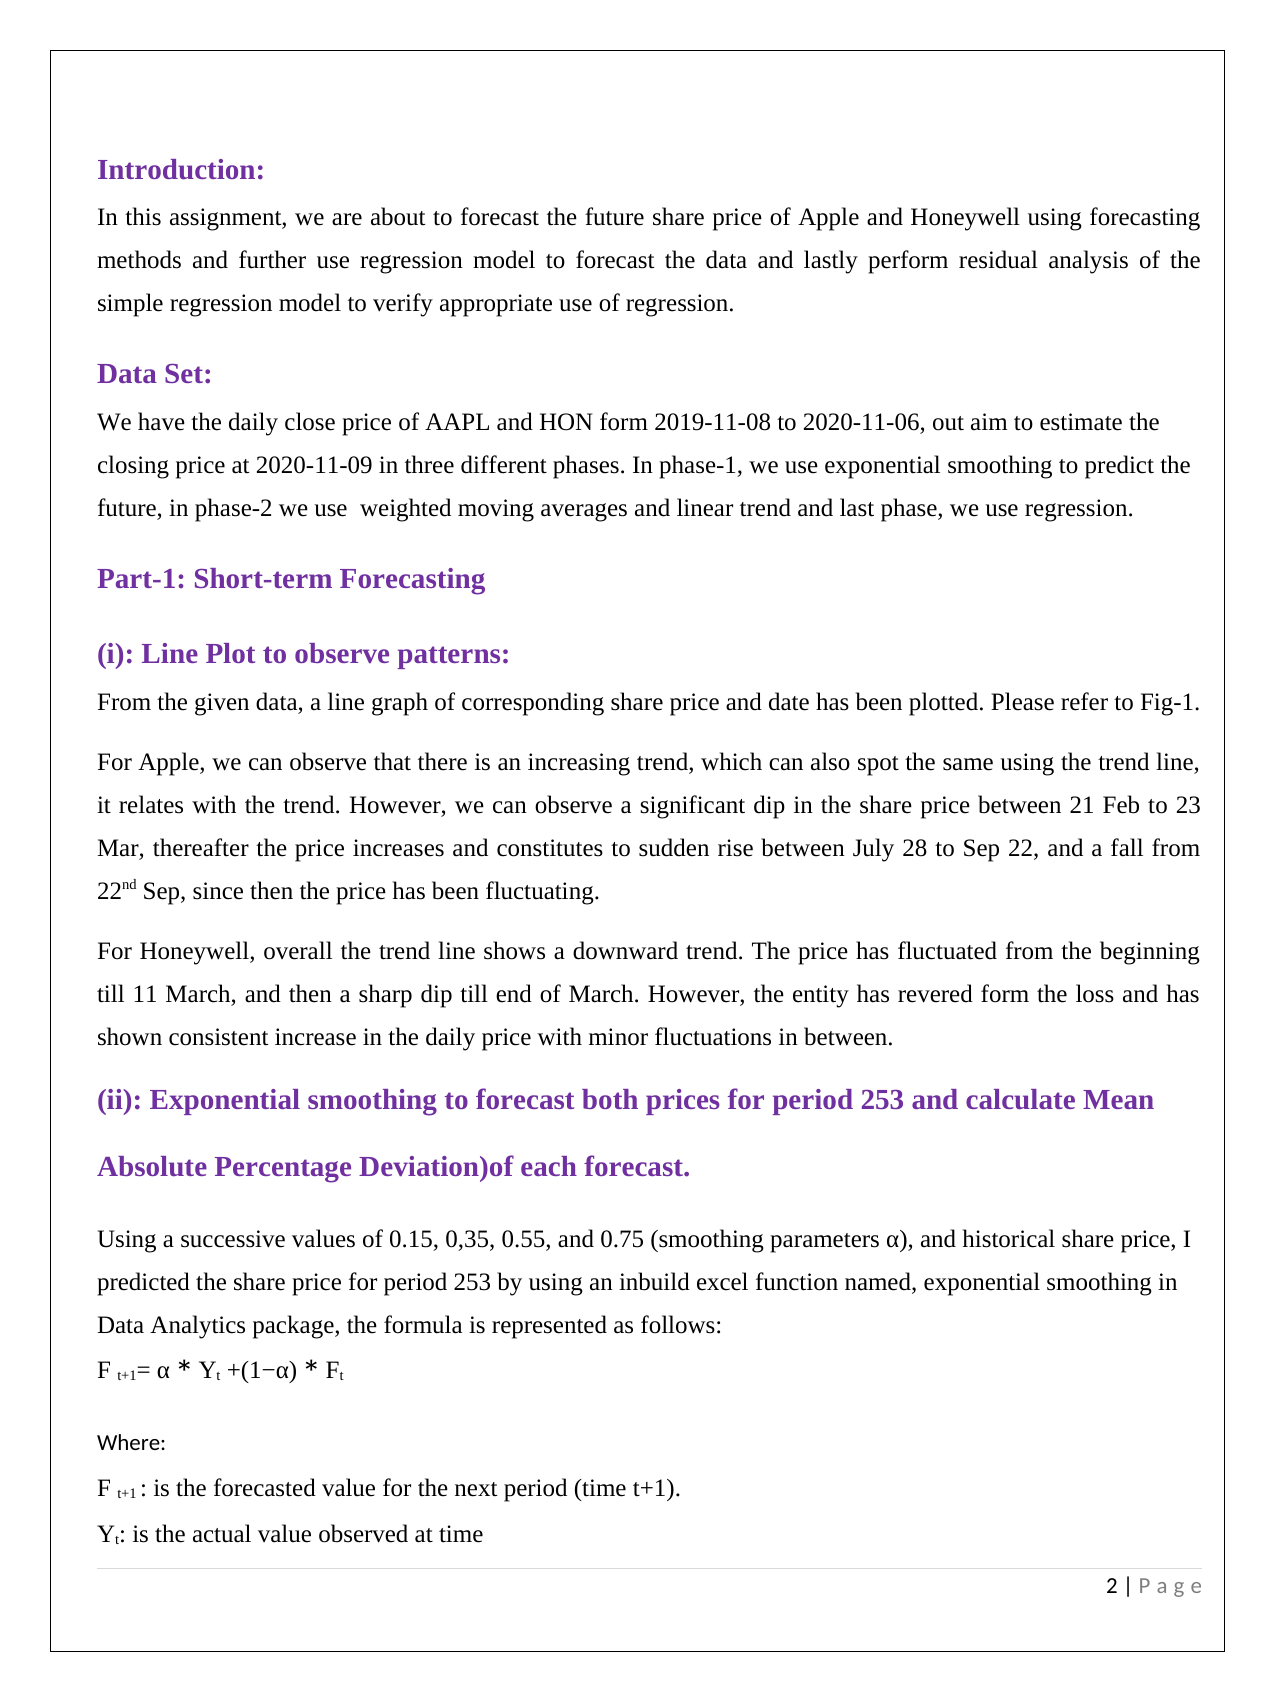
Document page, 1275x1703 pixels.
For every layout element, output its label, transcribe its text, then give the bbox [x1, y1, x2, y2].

text F t+1​= α * Yt​ +(1−α) * Ft​ [97, 1354, 1202, 1412]
subtitle (i): Line Plot to observe patterns: [97, 637, 1202, 670]
text We have the daily close price of AAPL and HON form 2019-11-08 to 2020-11-06, out aim to estimate the closing price at 2020-11-09 in three different phases. In phase-1, we use exponential smoothing to predict the future, in phase-2 we use weighted moving averages and linear trend and last phase, we use regression. [97, 407, 1202, 522]
subtitle Using a successive values of 0.15, 0,35, 0.55, and 0.75 (smoothing parameters α), and historical share price, I predicted the share price for period 253 by using an inbuild excel function named, exponential smoothing in Data Analytics package, the formula is represented as follows: [97, 1224, 1202, 1339]
text (ii): Exponential smoothing to forecast both prices for period 253 and calculate Mean [97, 1082, 1202, 1116]
text For Honeywell, overall the trend line shows a downward trend. The price has fluctuated from the beginning till 11 March, and then a sharp dip till end of March. However, the entity has revered form the loss and has shown consistent increase in the daily price with minor fluctuations in between. [97, 936, 1202, 1051]
text Yt​: is the actual value observed at time [97, 1519, 1202, 1547]
text For Apple, we can observe that there is an increasing trend, which can also spot the same using the trend line, it relates with the trend. However, we can observe a significant dip in the share price between 21 Feb to 23 Mar, thereafter the price increases and constitutes to sudden rise between July 28 to Sep 22, and a fall from 22nd Sep, since then the price has been fluctuating. [97, 747, 1202, 905]
text Absolute Percentage Deviation)of each forecast. [97, 1149, 1202, 1182]
subtitle Data Set: [97, 357, 1202, 390]
text Where: [97, 1428, 1202, 1457]
text From the given data, a line graph of corresponding share price and date has been plotted. Please refer to Fig-1. [97, 687, 1202, 716]
subtitle Introduction: [97, 152, 1202, 186]
subtitle Part-1: Short-term Forecasting [97, 561, 1202, 595]
text F t+1 : is the forecasted value for the next period (time t+1). [97, 1473, 1202, 1502]
text In this assignment, we are about to forecast the future share price of Apple and Honeywell using forecasting methods and further use regression model to forecast the data and lastly perform residual analysis of the simple regression model to verify appropriate use of regression. [97, 202, 1202, 317]
